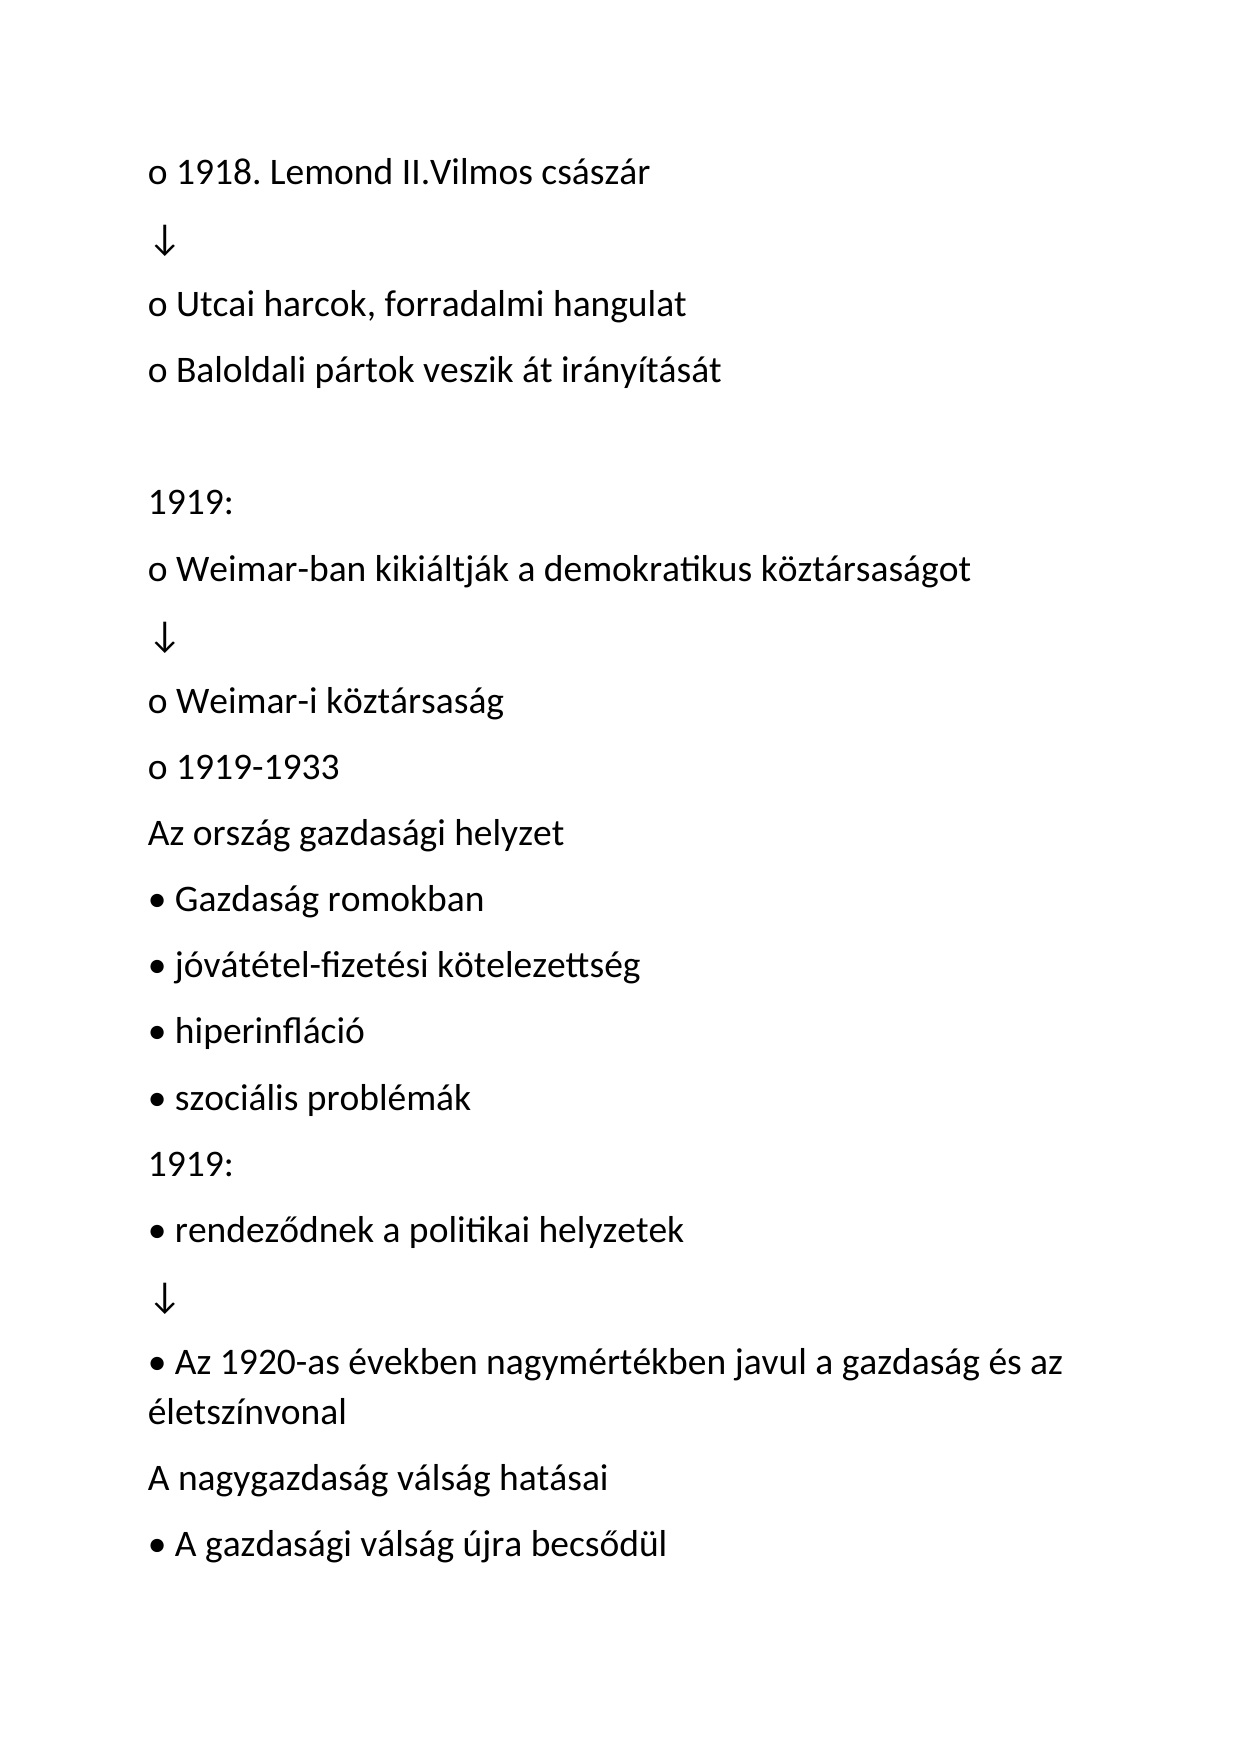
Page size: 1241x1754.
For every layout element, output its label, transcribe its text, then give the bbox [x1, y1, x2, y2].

text ↓ [148, 1272, 1093, 1318]
text o Utcai harcok, forradalmi hangulat [148, 280, 1093, 326]
text o Weimar-i köztársaság [148, 677, 1093, 723]
text o Weimar-ban kikiáltják a demokratikus köztársaságot [148, 544, 1093, 590]
text • Gazdaság romokban [148, 875, 1093, 921]
text A nagygazdaság válság hatásai [148, 1454, 1093, 1500]
text o 1919-1933 [148, 743, 1093, 789]
text • Az 1920-as években nagymértékben javul a gazdaság és az életszínvonal [148, 1338, 1093, 1433]
text • A gazdasági válság újra becsődül [148, 1520, 1093, 1566]
text • szociális problémák [148, 1074, 1093, 1119]
text o Baloldali pártok veszik át irányítását [148, 346, 1093, 392]
text • rendeződnek a politikai helyzetek [148, 1206, 1093, 1252]
text o 1918. Lemond II.Vilmos császár [148, 148, 1093, 193]
text ↓ [148, 611, 1093, 656]
text 1919: [148, 478, 1093, 524]
text • hiperinfláció [148, 1007, 1093, 1053]
text • jóvátétel-fizetési kötelezettség [148, 941, 1093, 987]
text ↓ [148, 214, 1093, 259]
text 1919: [148, 1140, 1093, 1186]
text Az ország gazdasági helyzet [148, 809, 1093, 855]
